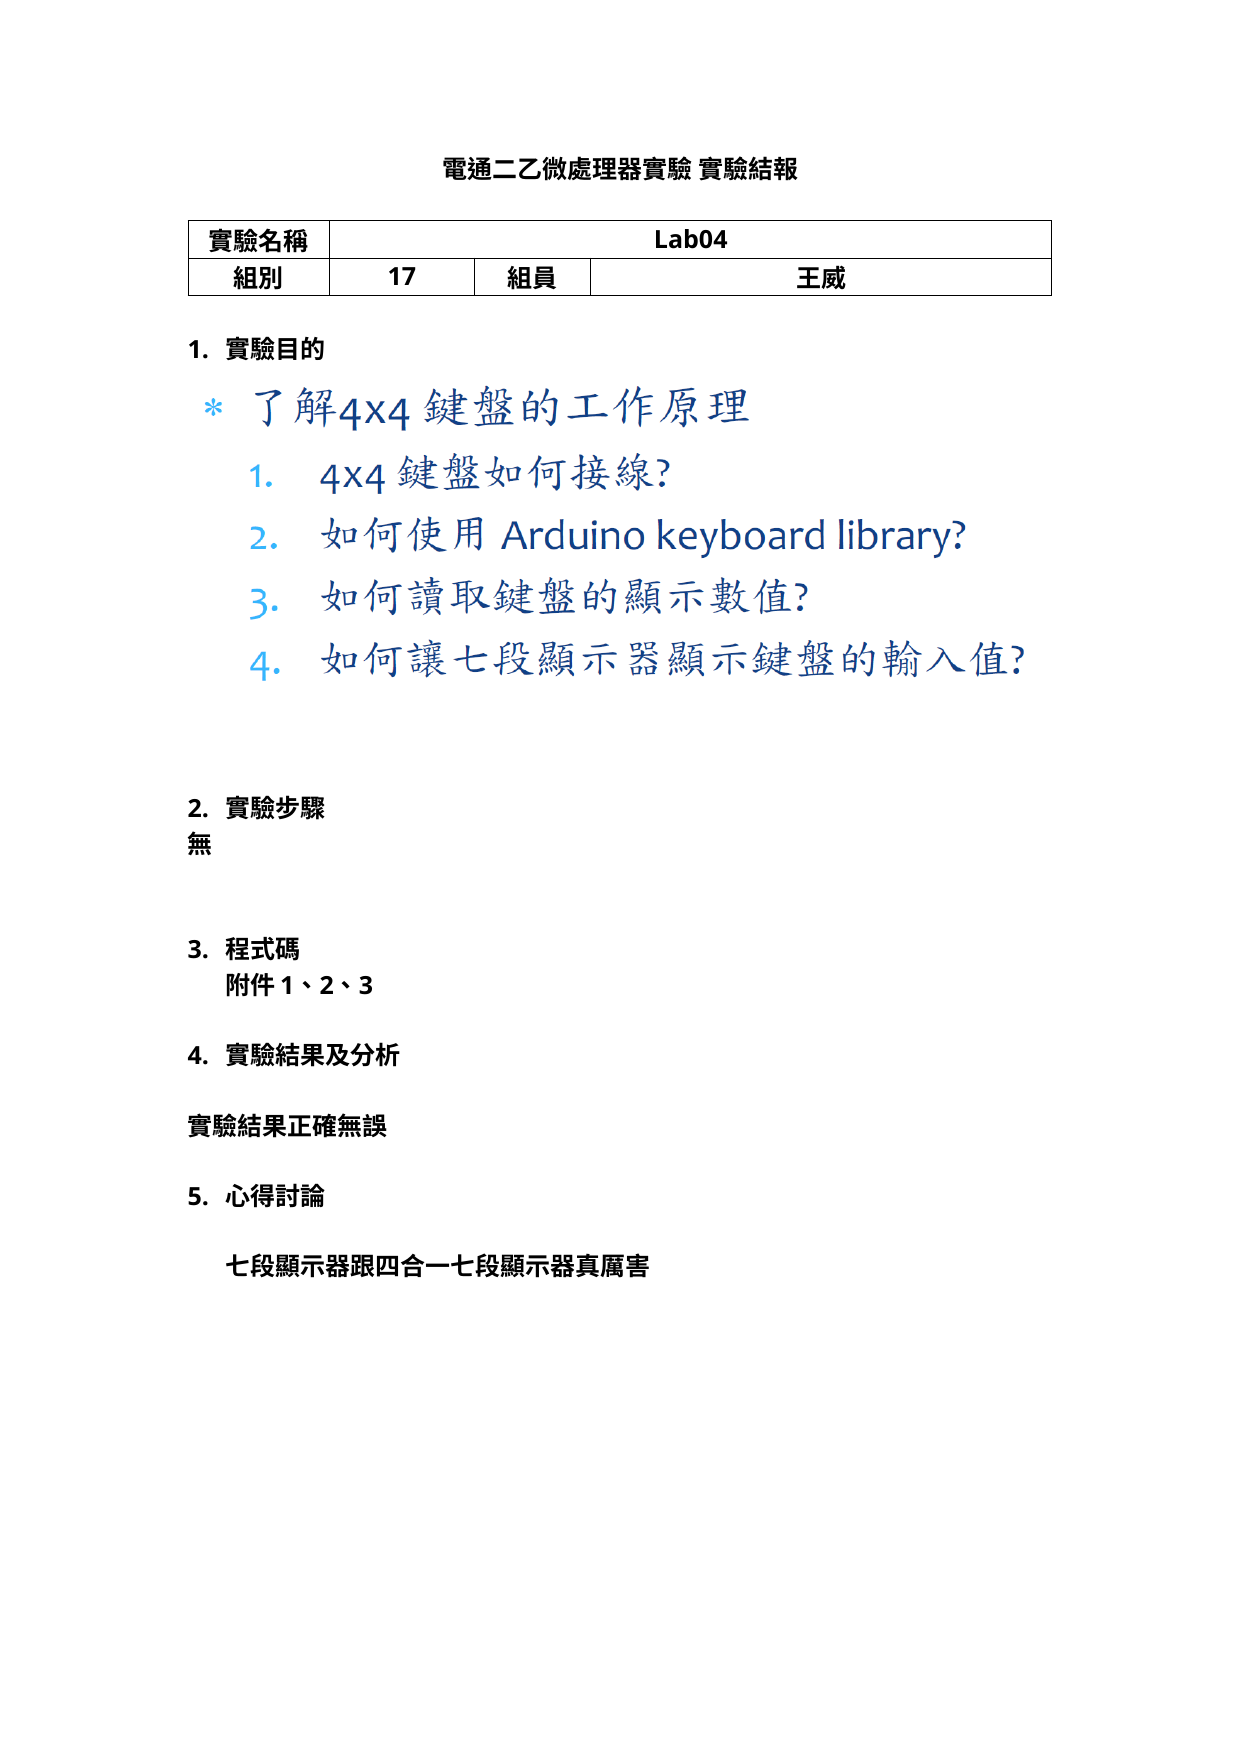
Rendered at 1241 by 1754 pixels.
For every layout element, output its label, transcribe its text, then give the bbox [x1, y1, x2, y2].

list 實驗目的 [187, 330, 1053, 366]
table_header 實驗名稱 [189, 221, 329, 258]
text 附件1、2、3 [225, 965, 1053, 1002]
list 心得討論 [187, 1176, 1053, 1212]
list 程式碼 [187, 929, 1053, 965]
text 七段顯示器跟四合一七段顯示器真厲害 [225, 1247, 1053, 1283]
table_cell 組別 [189, 259, 329, 295]
table_cell 組員 [475, 259, 590, 295]
table_header Lab04 [330, 221, 1051, 258]
text 電通二乙微處理器實驗 實驗結報 [187, 150, 1053, 186]
table_cell 王威 [591, 259, 1051, 295]
list 實驗結果及分析 [187, 1036, 1053, 1072]
text 實驗結果正確無誤 [187, 1106, 1053, 1142]
list 實驗步驟 [187, 788, 1053, 825]
text 無 [187, 825, 1053, 861]
table_cell 17 [330, 259, 474, 295]
